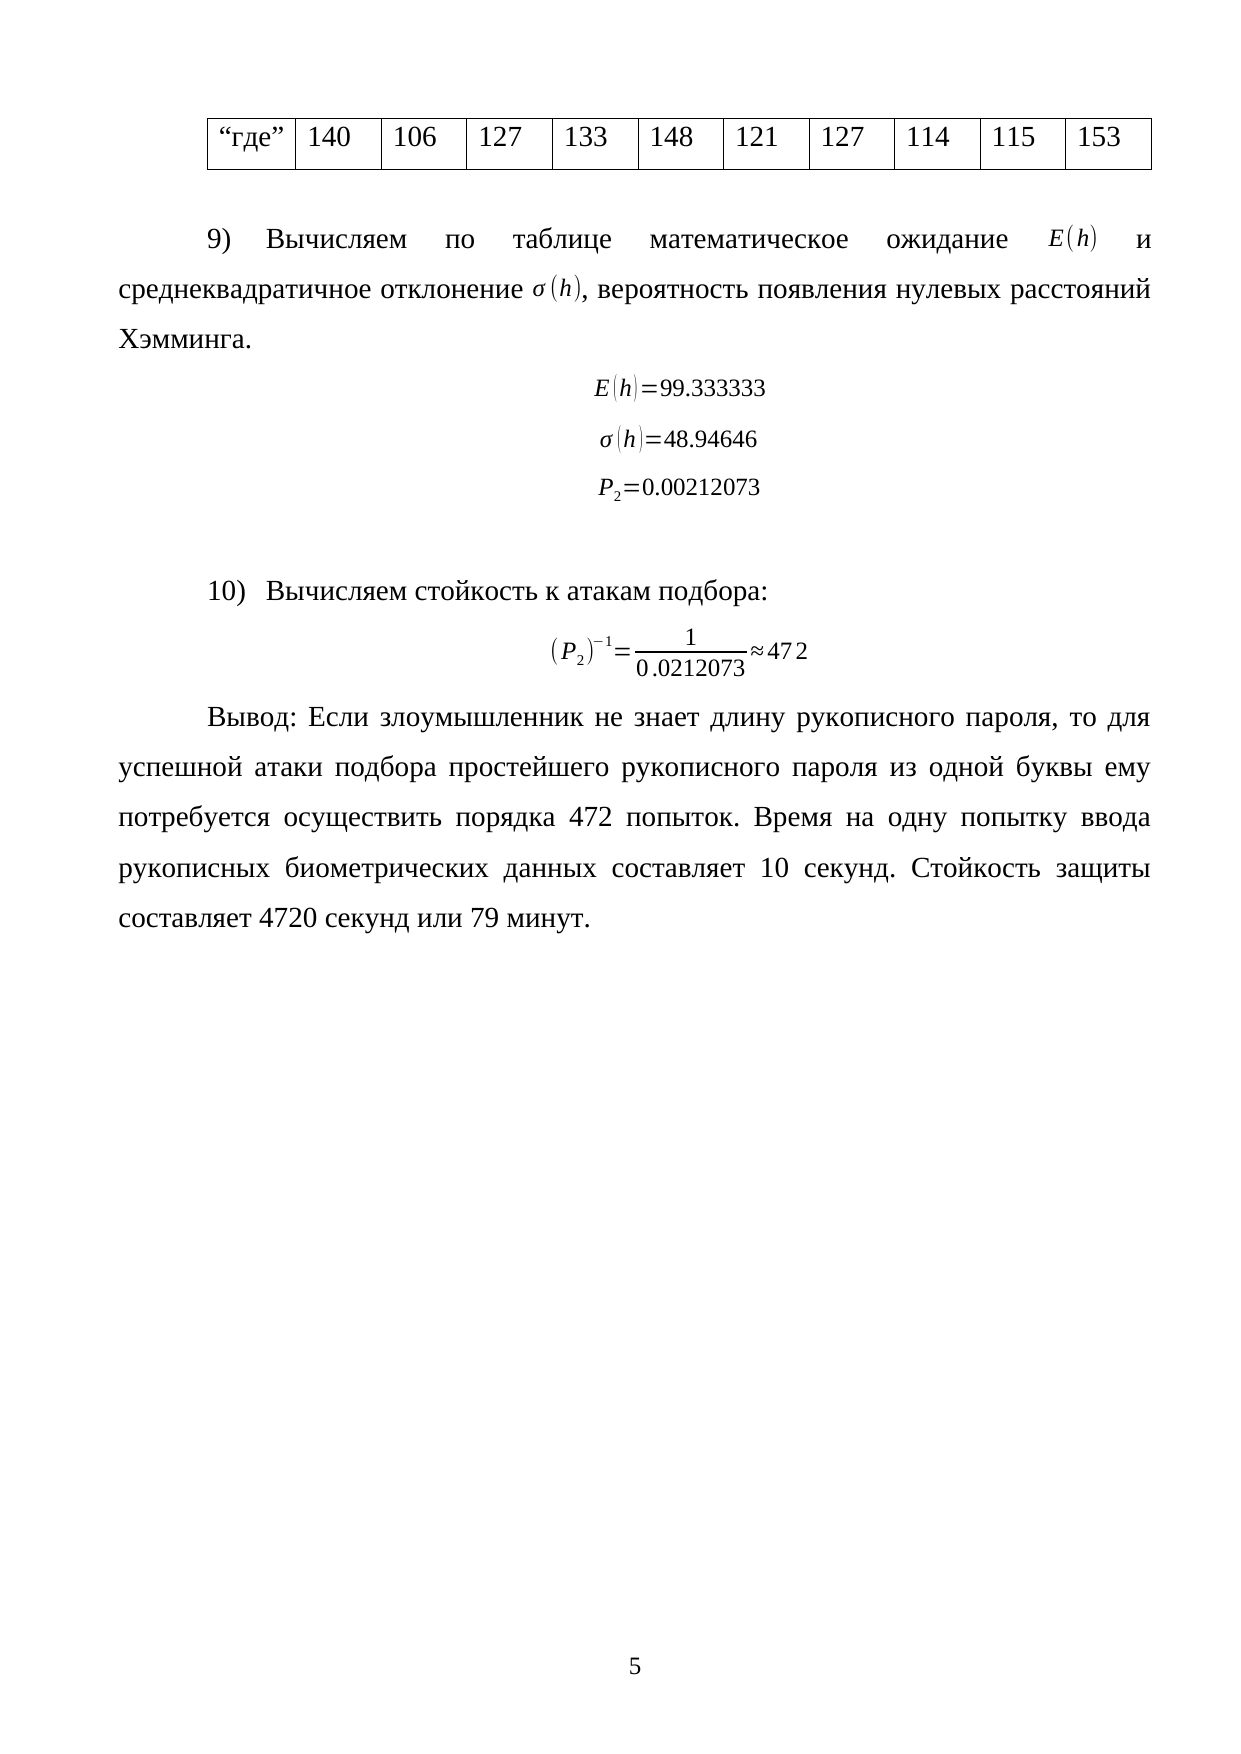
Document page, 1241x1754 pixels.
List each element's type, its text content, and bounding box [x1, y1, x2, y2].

table_cell 121 [724, 119, 809, 169]
table_cell 140 [296, 119, 381, 169]
table_cell 127 [467, 119, 552, 169]
table_cell 106 [382, 119, 466, 169]
table_cell 114 [895, 119, 980, 169]
table_cell 127 [810, 119, 894, 169]
table_cell 115 [981, 119, 1065, 169]
table_cell 133 [553, 119, 638, 169]
table_cell 153 [1066, 119, 1151, 169]
table_cell 148 [639, 119, 723, 169]
list Вывод: Если злоумышленник не знает длину рукописного пароля, то для успешной атаки подбора простейшего рукописного пароля из одной буквы ему потребуется осуществить порядка 472 попыток. Время на одну попытку ввода рукописных биометрических данных составляет 10 секунд. Стойкость защиты составляет 4720 секунд или 79 минут. [118, 699, 1152, 934]
table_cell “где” [208, 119, 295, 169]
text Вычисляем стойкость к атакам подбора: [118, 573, 1152, 606]
text Вычисляем по таблице математическое ожидание и среднеквадратичное отклонение , вероятность появления нулевых расстояний Хэмминга. [118, 221, 1152, 355]
